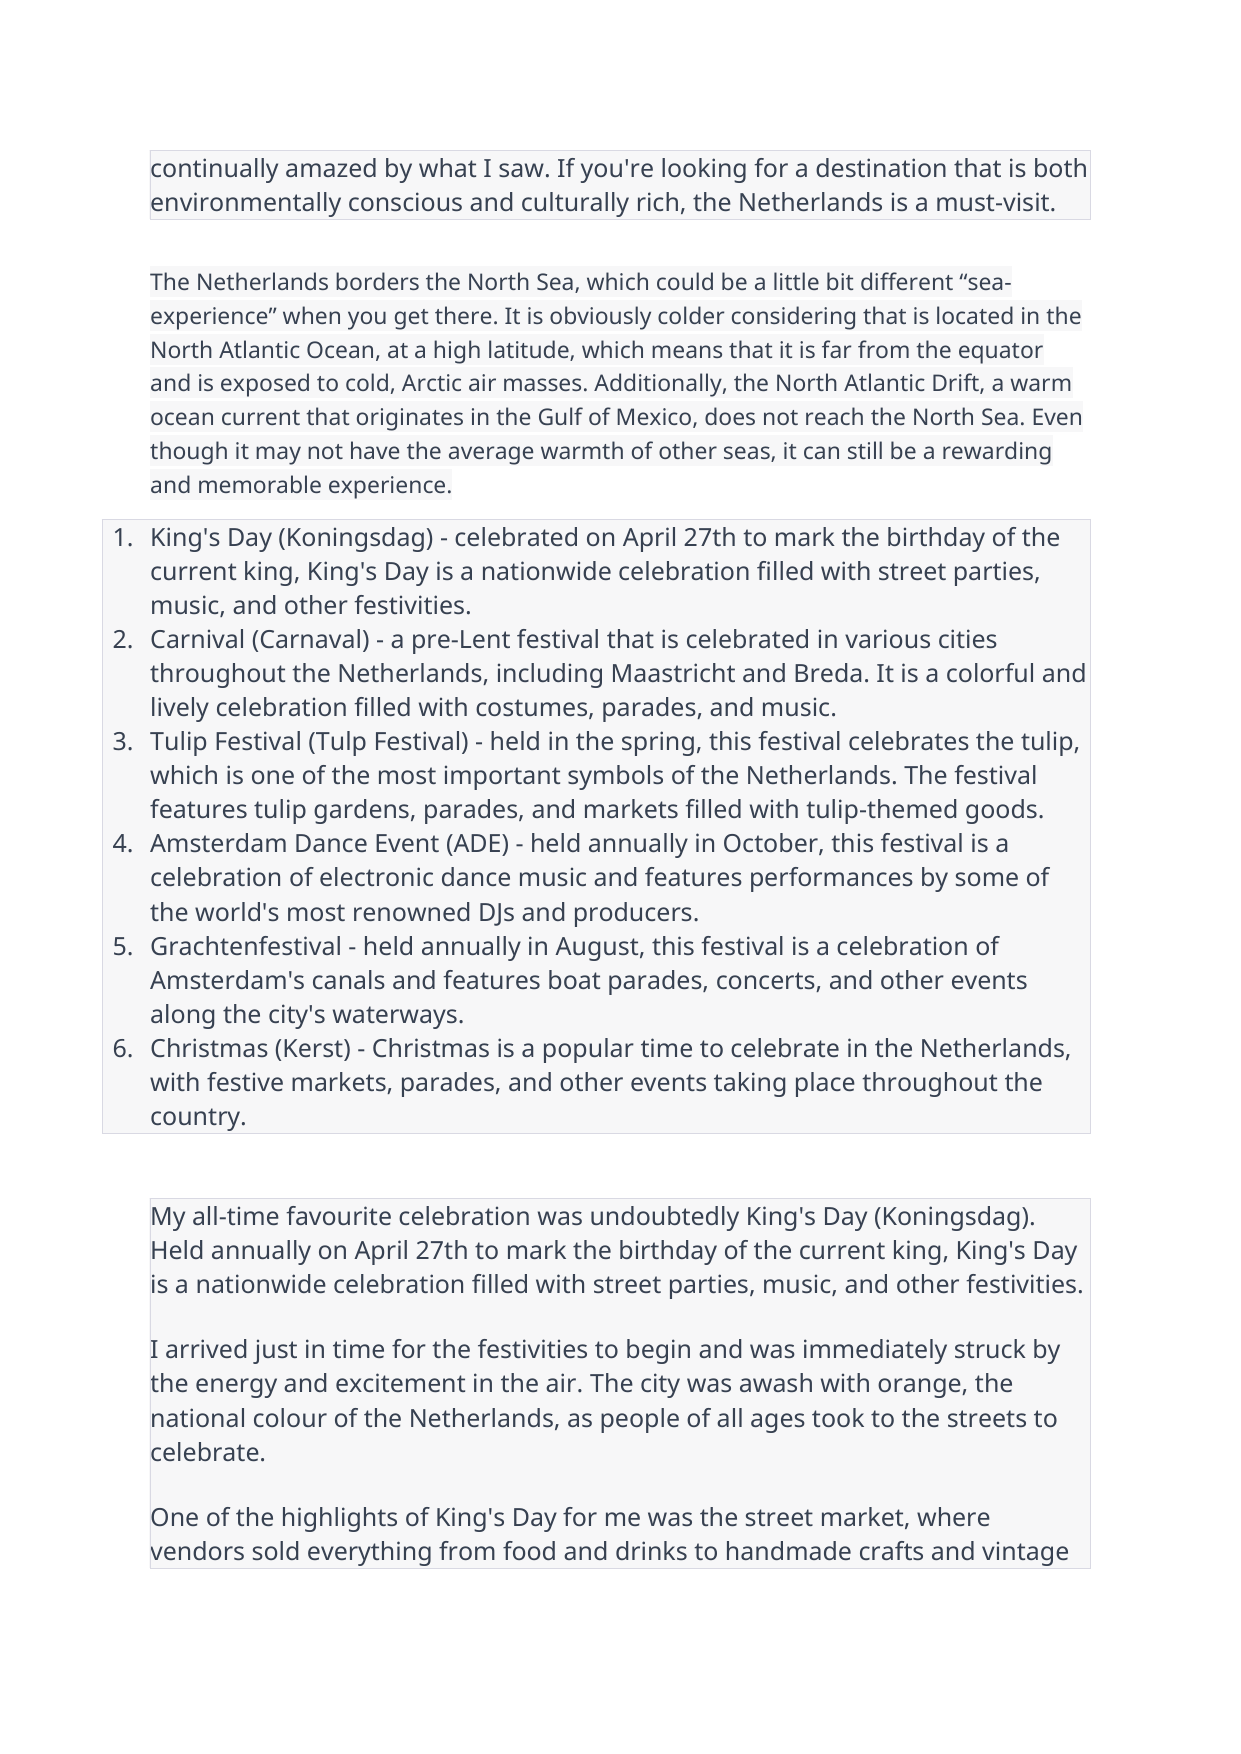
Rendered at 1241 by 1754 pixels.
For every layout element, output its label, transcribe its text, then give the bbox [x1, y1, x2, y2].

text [151, 1499, 1090, 1568]
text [151, 151, 1090, 219]
list Amsterdam Dance Event (ADE) - held annually in October, this festival is a celebration of electronic dance music and features performances by some of the world's most renowned DJs and producers. [103, 826, 1090, 928]
text The Netherlands borders the North Sea, which could be a little bit different “sea-experience” when you get there. It is obviously colder considering that is located in the North Atlantic Ocean, at a high latitude, which means that it is far from the equator and is exposed to cold, Arctic air masses. Additionally, the North Atlantic Drift, a warm ocean current that originates in the Gulf of Mexico, does not reach the North Sea. Even though it may not have the average warmth of other seas, it can still be a rewarding and memorable experience. [150, 266, 1090, 500]
text I arrived just in time for the festivities to begin and was immediately struck by the energy and excitement in the air. The city was awash with orange, the national colour of the Netherlands, as people of all ages took to the streets to celebrate. [151, 1332, 1090, 1468]
list King's Day (Koningsdag) - celebrated on April 27th to mark the birthday of the current king, King's Day is a nationwide celebration filled with street parties, music, and other festivities. [103, 520, 1090, 621]
text My all-time favourite celebration was undoubtedly King's Day (Koningsdag). Held annually on April 27th to mark the birthday of the current king, King's Day is a nationwide celebration filled with street parties, music, and other festivities. [151, 1199, 1090, 1301]
list Carnival (Carnaval) - a pre-Lent festival that is celebrated in various cities throughout the Netherlands, including Maastricht and Breda. It is a colorful and lively celebration filled with costumes, parades, and music. [103, 621, 1090, 723]
list Christmas (Kerst) - Christmas is a popular time to celebrate in the Netherlands, with festive markets, parades, and other events taking place throughout the country. [103, 1030, 1090, 1133]
list Tulip Festival (Tulp Festival) - held in the spring, this festival celebrates the tulip, which is one of the most important symbols of the Netherlands. The festival features tulip gardens, parades, and markets filled with tulip-themed goods. [103, 723, 1090, 826]
list Grachtenfestival - held annually in August, this festival is a celebration of Amsterdam's canals and features boat parades, concerts, and other events along the city's waterways. [103, 928, 1090, 1030]
